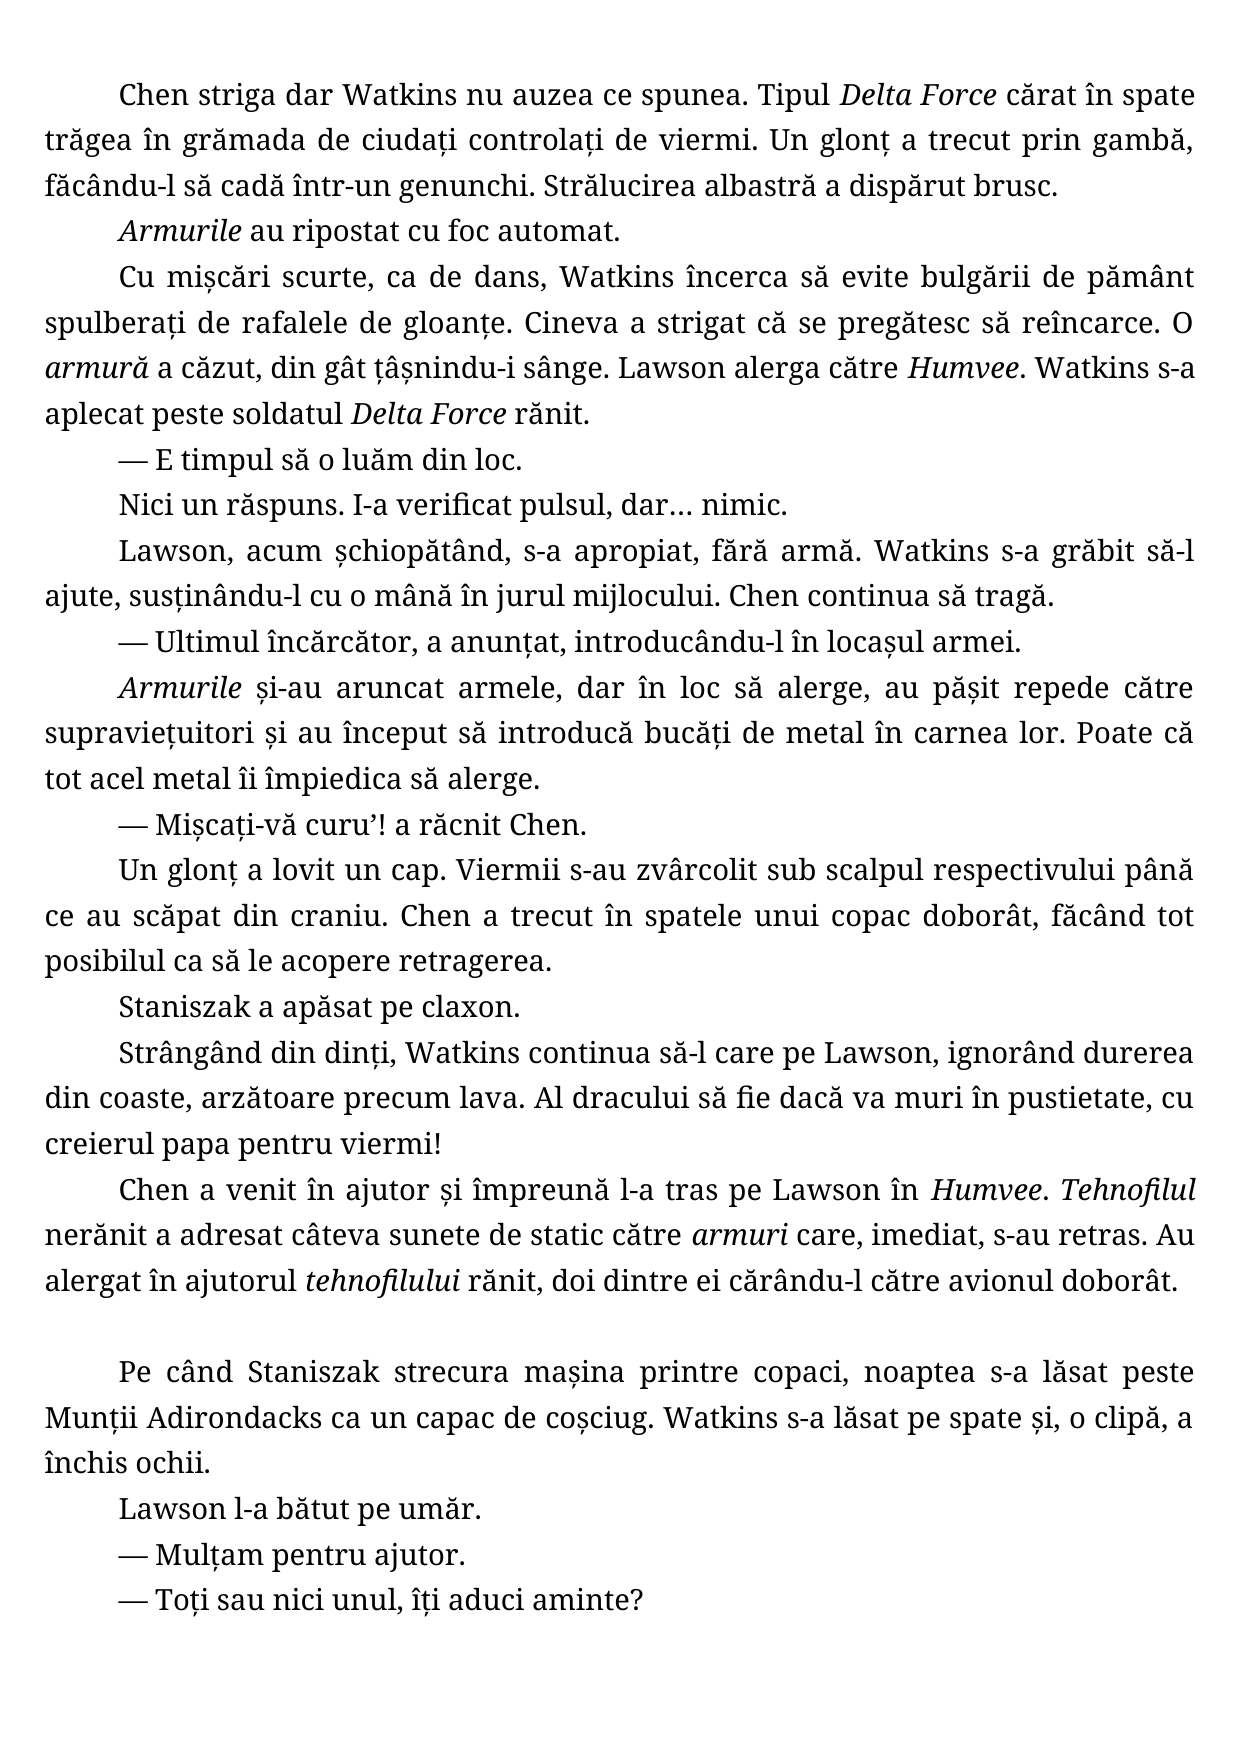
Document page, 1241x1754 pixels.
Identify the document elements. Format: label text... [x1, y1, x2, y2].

text — Mișcați-vă curu’! a răcnit Chen. [44, 804, 1196, 843]
text — Ultimul încărcător, a anunțat, introducându-l în locașul armei. [44, 621, 1196, 661]
text Chen a venit în ajutor și împreună l-a tras pe Lawson în Humvee. Tehnofilul nerănit a adresat câteva sunete de static către armuri care, imediat, s-au retras. Au alergat în ajutorul tehnofilului rănit, doi dintre ei cărându-l către avionul doborât. [44, 1169, 1196, 1300]
text Armurile și-au aruncat armele, dar în loc să alerge, au pășit repede către supraviețuitori și au început să introducă bucăți de metal în carnea lor. Poate că tot acel metal îi împiedica să alerge. [44, 667, 1196, 798]
text Lawson, acum șchiopătând, s-a apropiat, fără armă. Watkins s-a grăbit să-l ajute, susținându-l cu o mână în jurul mijlocului. Chen continua să tragă. [44, 530, 1196, 615]
text Chen striga dar Watkins nu auzea ce spunea. Tipul Delta Force cărat în spate trăgea în grămada de ciudați controlați de viermi. Un glonț a trecut prin gambă, făcându-l să cadă într-un genunchi. Strălucirea albastră a dispărut brusc. [44, 74, 1196, 205]
text Cu mișcări scurte, ca de dans, Watkins încerca să evite bulgării de pământ spulberați de rafalele de gloanțe. Cineva a strigat că se pregătesc să reîncarce. O armură a căzut, din gât țâșnindu-i sânge. Lawson alerga către Humvee. Watkins s-a aplecat peste soldatul Delta Force rănit. [44, 256, 1196, 433]
text Pe când Staniszak strecura mașina printre copaci, noaptea s-a lăsat peste Munții Adirondacks ca un capac de coșciug. Watkins s-a lăsat pe spate și, o clipă, a închis ochii. [44, 1351, 1196, 1482]
text Strângând din dinți, Watkins continua să-l care pe Lawson, ignorând durerea din coaste, arzătoare precum lava. Al dracului să fie dacă va muri în pustietate, cu creierul papa pentru viermi! [44, 1032, 1196, 1163]
text — E timpul să o luăm din loc. [44, 439, 1196, 478]
text Un glonț a lovit un cap. Viermii s-au zvârcolit sub scalpul respectivului până ce au scăpat din craniu. Chen a trecut în spatele unui copac doborât, făcând tot posibilul ca să le acopere retragerea. [44, 849, 1196, 980]
text Armurile au ripostat cu foc automat. [44, 211, 1196, 250]
text Nici un răspuns. I-a verificat pulsul, dar… nimic. [44, 484, 1196, 524]
text — Mulțam pentru ajutor. [44, 1534, 1196, 1573]
text — Toți sau nici unul, îți aduci aminte? [44, 1579, 1196, 1619]
text Staniszak a apăsat pe claxon. [44, 986, 1196, 1026]
text Lawson l-a bătut pe umăr. [44, 1488, 1196, 1528]
